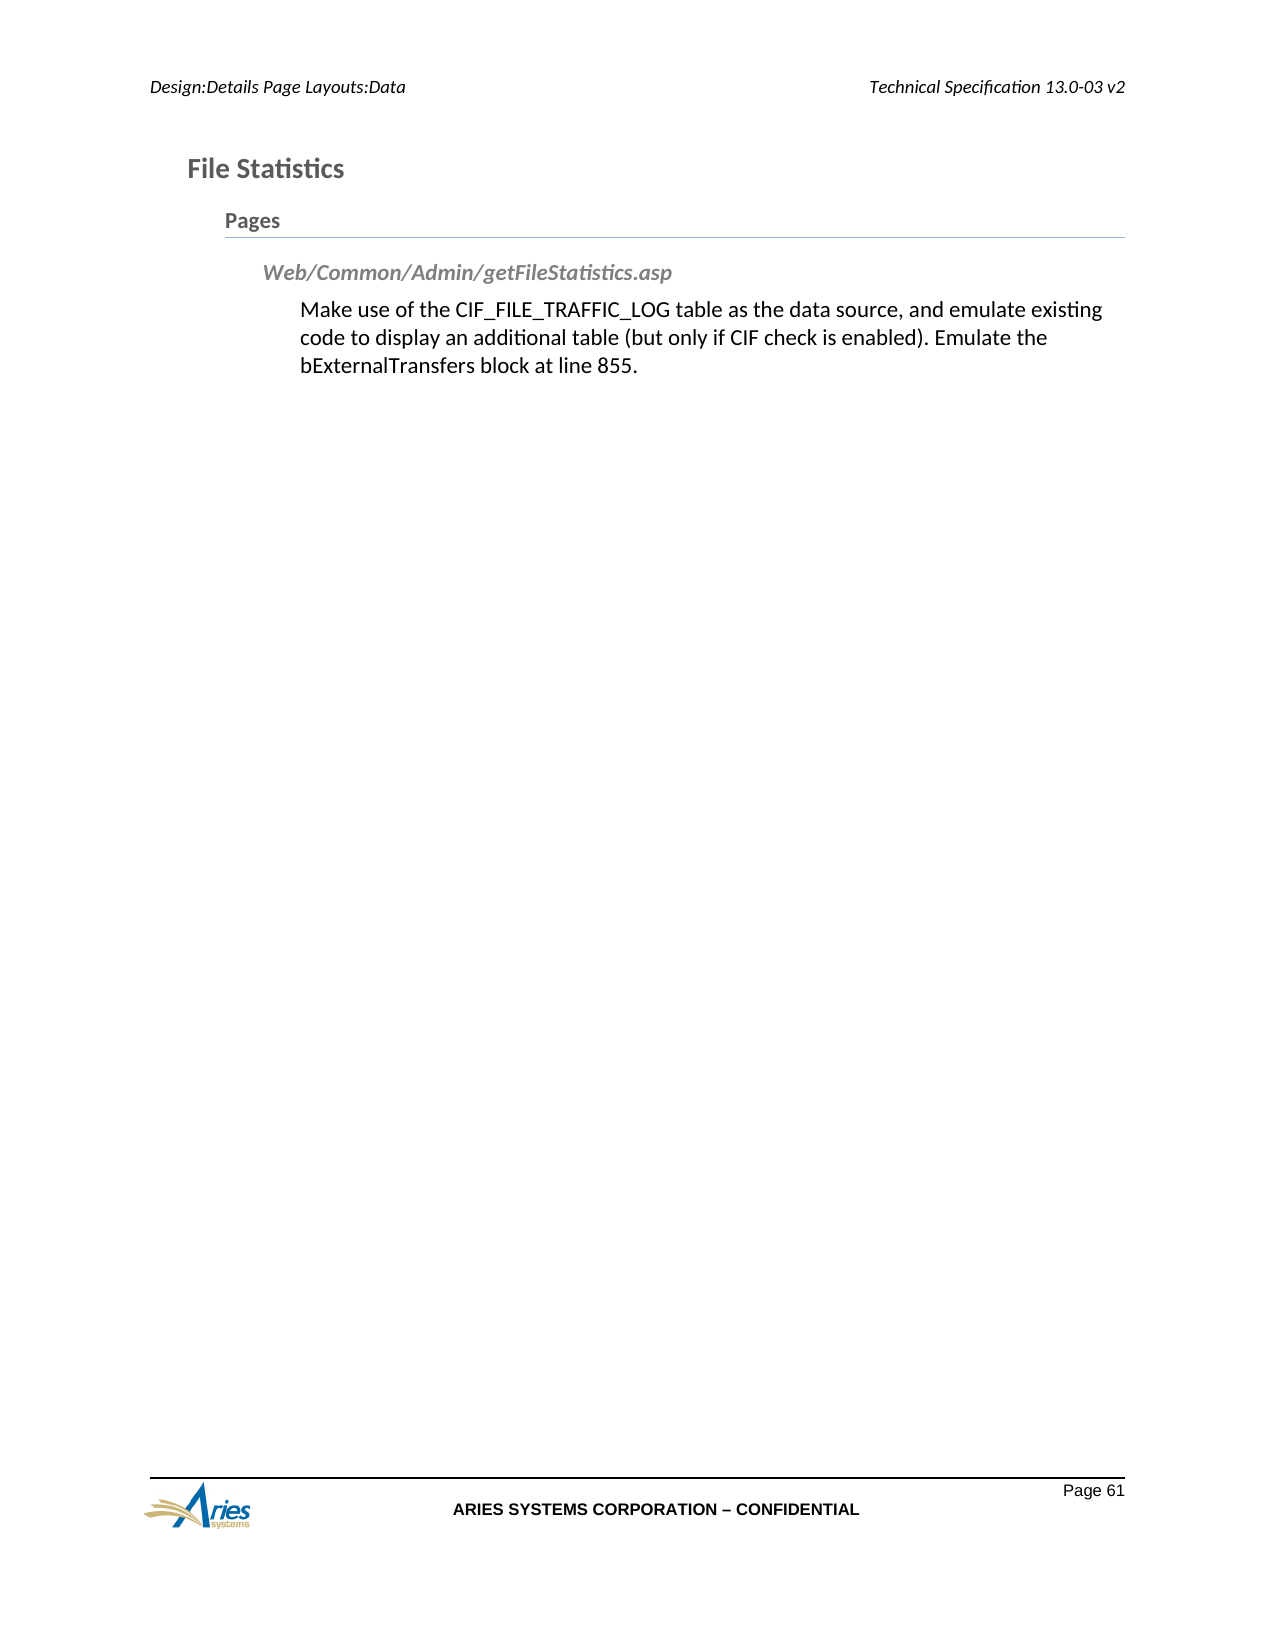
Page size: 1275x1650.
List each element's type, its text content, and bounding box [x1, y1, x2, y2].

subtitle File Statistics [150, 150, 1125, 186]
picture [143, 1482, 251, 1529]
subtitle Web/Common/Admin/getFileStatistics.asp [262, 258, 1125, 286]
subtitle Pages [225, 206, 1125, 237]
text Make use of the CIF_FILE_TRAFFIC_LOG table as the data source, and emulate existing code to display an additional table (but only if CIF check is enabled). Emulate the bExternalTransfers block at line 855. [300, 295, 1125, 379]
